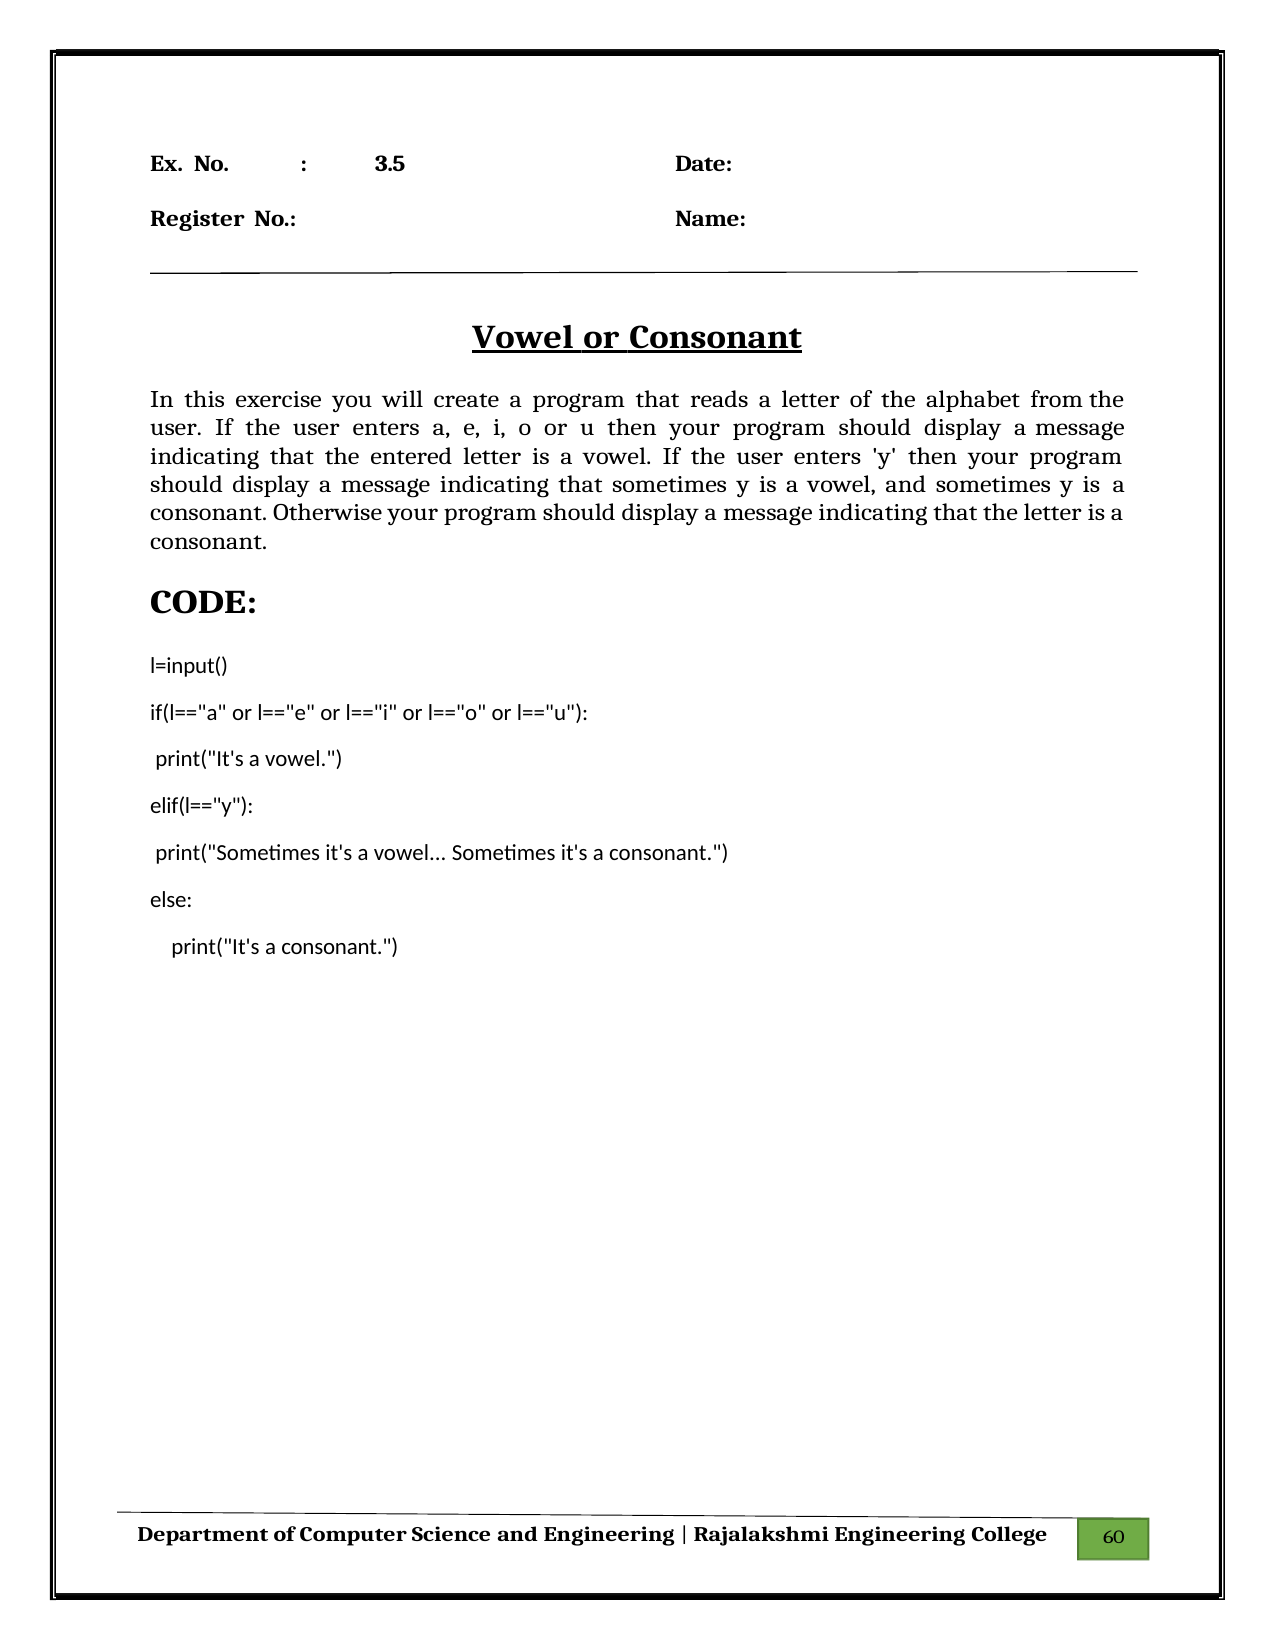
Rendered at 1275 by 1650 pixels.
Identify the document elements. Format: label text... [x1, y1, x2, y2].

text Register No.: Name: [150, 206, 1135, 232]
picture [56, 1593, 1219, 1600]
subtitle Vowel or Consonant [139, 318, 1135, 356]
subtitle CODE: [150, 584, 1135, 622]
text In this exercise you will create a program that reads a letter of the alphabet from the user. If the user enters a, e, i, o or u then your program should display a message indicating that the entered letter is a vowel. If the user enters 'y' then your program should display a message indicating that sometimes y is a vowel, and sometimes y is a consonant. Otherwise your program should display a message indicating that the letter is a consonant. [150, 386, 1125, 555]
text Ex. No. : 3.5 Date: [150, 150, 1135, 177]
text if(l=="a" or l=="e" or l=="i" or l=="o" or l=="u"): print("It's a vowel.") [150, 698, 634, 773]
text elif(l=="y"): [150, 791, 1135, 819]
text print("Sometimes it's a vowel... Sometimes it's a consonant.") else: [150, 838, 764, 913]
picture [56, 49, 1219, 56]
text print("It's a consonant.") [171, 932, 1135, 960]
text l=input() [150, 651, 1135, 679]
